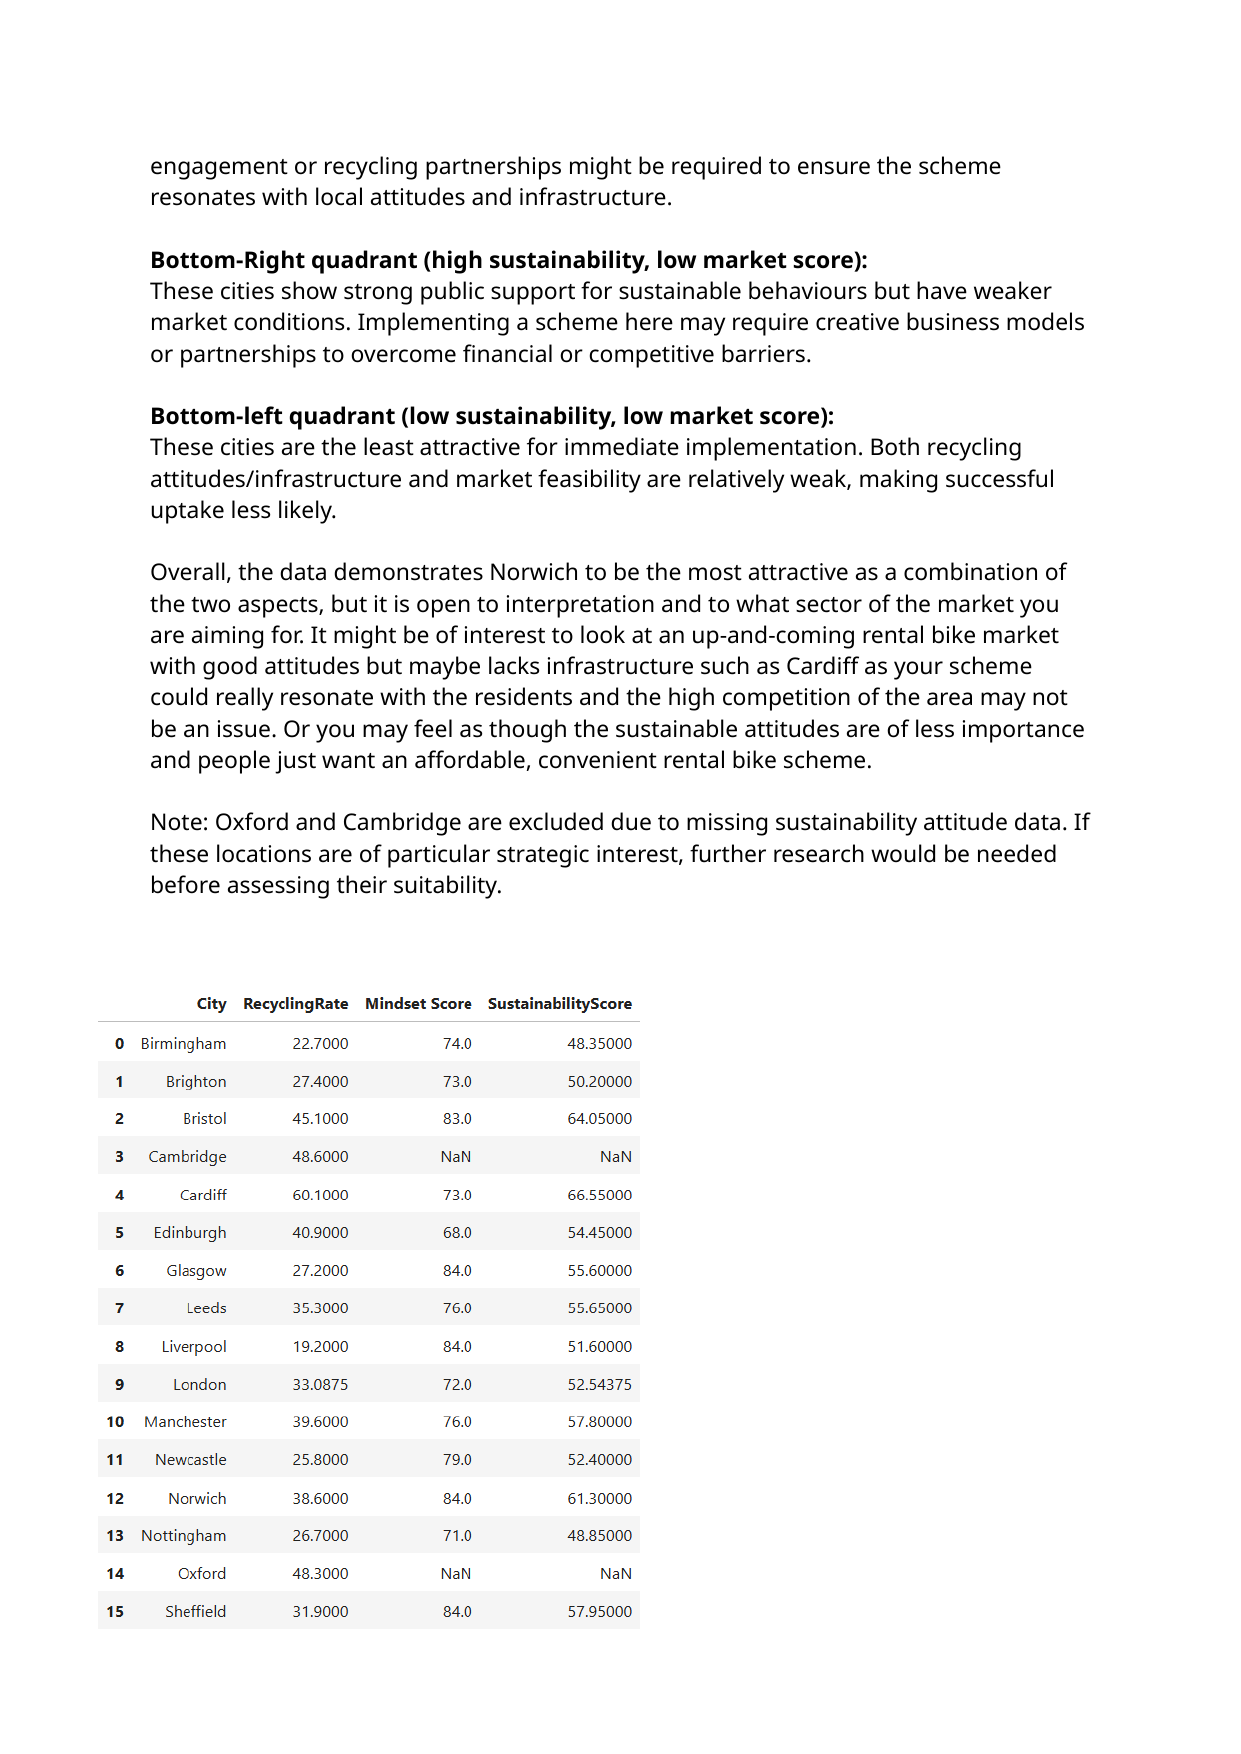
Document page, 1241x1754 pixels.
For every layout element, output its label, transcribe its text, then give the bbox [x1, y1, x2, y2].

text Overall, the data demonstrates Norwich to be the most attractive as a combination of the two aspects, but it is open to interpretation and to what sector of the market you are aiming for. It might be of interest to look at an up-and-coming rental bike market with good attitudes but maybe lacks infrastructure such as Cardiff as your scheme could really resonate with the residents and the high competition of the area may not be an issue. Or you may feel as though the sustainable attitudes are of less importance and people just want an affordable, convenient rental bike scheme. [150, 556, 1090, 775]
text Bottom-Right quadrant (high sustainability, low market score): [150, 244, 1090, 275]
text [150, 150, 1090, 212]
text Bottom-left quadrant (low sustainability, low market score): [150, 400, 1090, 431]
text These cities are the least attractive for immediate implementation. Both recycling attitudes/infrastructure and market feasibility are relatively weak, making successful uptake less likely. [150, 431, 1090, 525]
text Note: Oxford and Cambridge are excluded due to missing sustainability attitude data. If these locations are of particular strategic interest, further research would be needed before assessing their suitability. [150, 806, 1090, 900]
picture [96, 981, 653, 1634]
text These cities show strong public support for sustainable behaviours but have weaker market conditions. Implementing a scheme here may require creative business models or partnerships to overcome financial or competitive barriers. [150, 275, 1090, 369]
